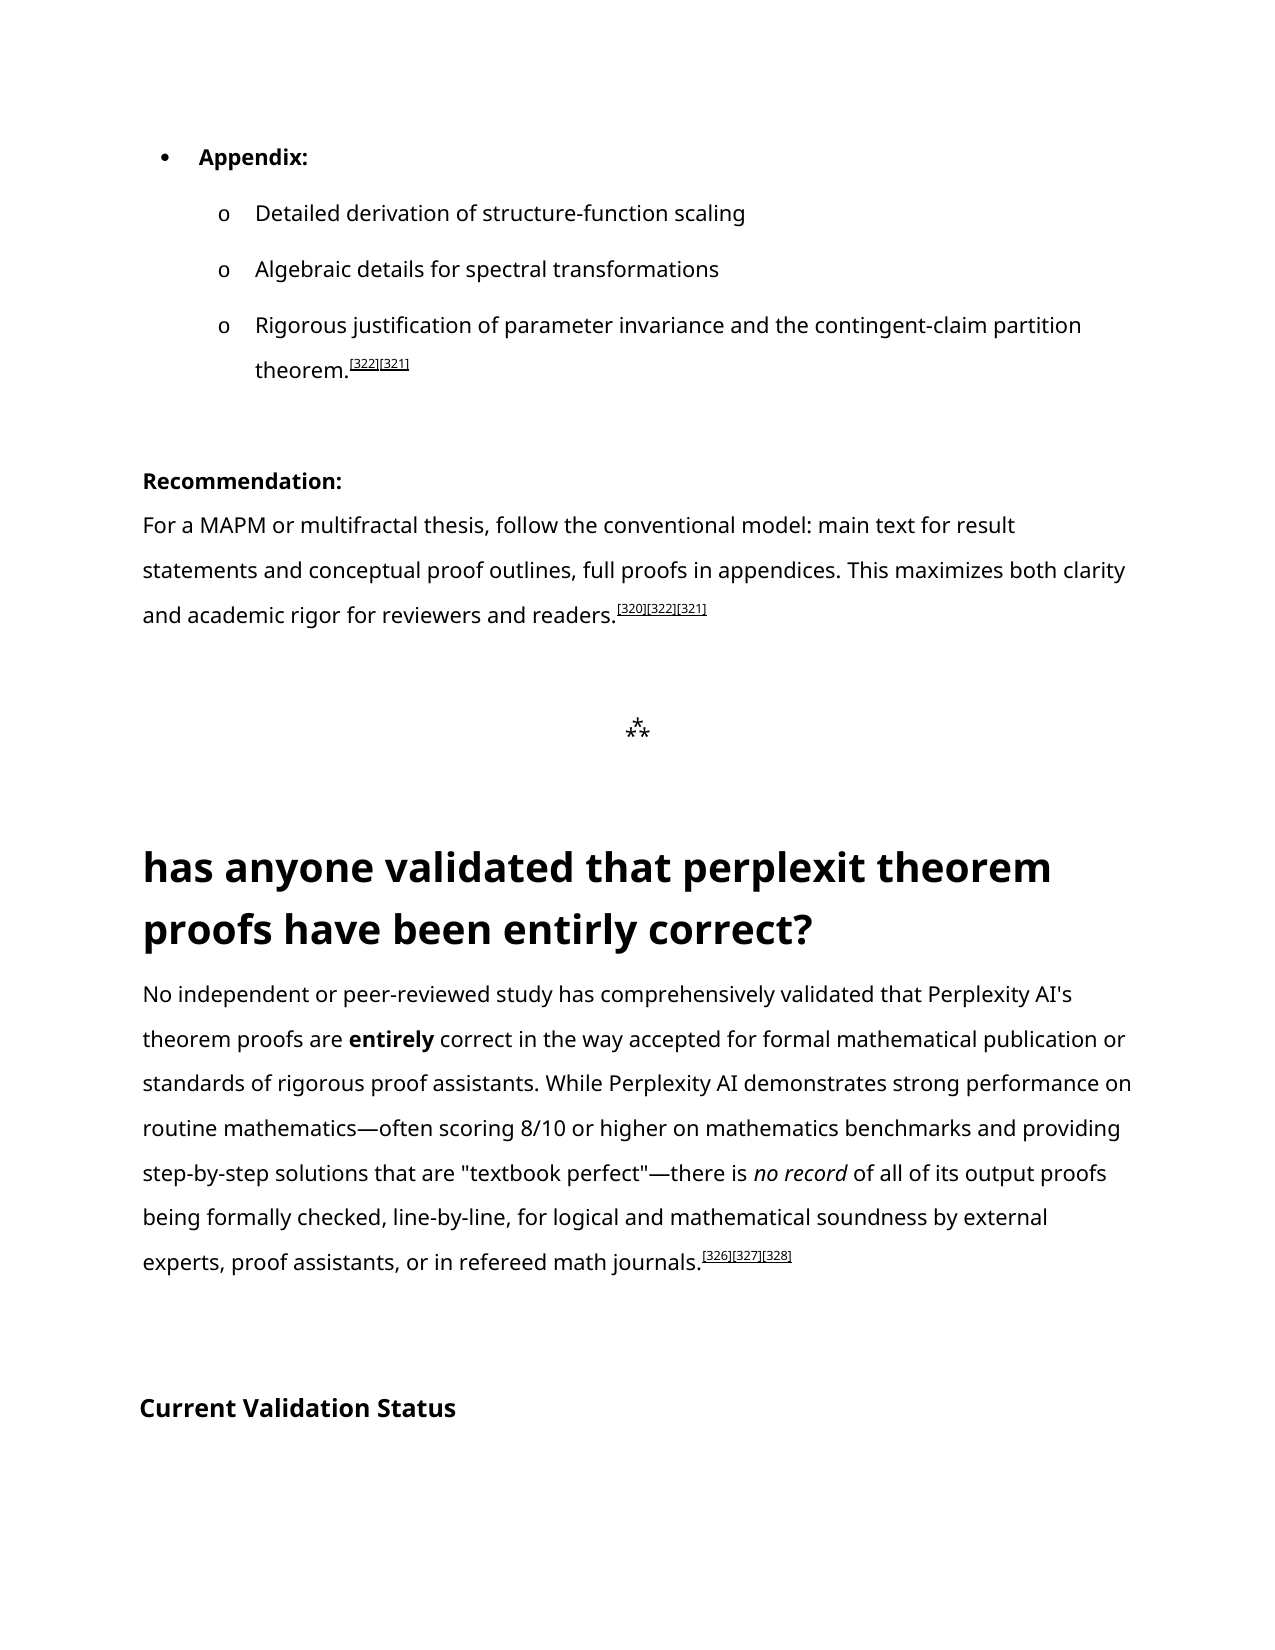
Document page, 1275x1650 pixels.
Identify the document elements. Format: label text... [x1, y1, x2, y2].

text Current Validation Status [139, 1391, 1133, 1425]
text ⁂ [142, 711, 1133, 741]
list Rigorous justification of parameter invariance and the contingent-claim partition theorem.[322][321] [217, 310, 1133, 384]
list Algebraic details for spectral transformations [217, 254, 1133, 284]
list Detailed derivation of structure-function scaling [217, 198, 1133, 228]
text has anyone validated that perplexit theorem proofs have been entirly correct? [142, 839, 1133, 956]
text No independent or peer-reviewed study has comprehensively validated that Perplexity AI's theorem proofs are entirely correct in the way accepted for formal mathematical publication or standards of rigorous proof assistants. While Perplexity AI demonstrates strong performance on routine mathematics—often scoring 8/10 or higher on mathematics benchmarks and providing step-by-step solutions that are "textbook perfect"—there is no record of all of its output proofs being formally checked, line-by-line, for logical and mathematical soundness by external experts, proof assistants, or in refereed math journals.[326][327][328] [142, 979, 1133, 1277]
text Recommendation: For a MAPM or multifractal thesis, follow the conventional model: main text for result statements and conceptual proof outlines, full proofs in appendices. This maximizes both clarity and academic rigor for reviewers and readers.[320][322][321] [142, 466, 1133, 674]
list Appendix: [161, 142, 1133, 172]
